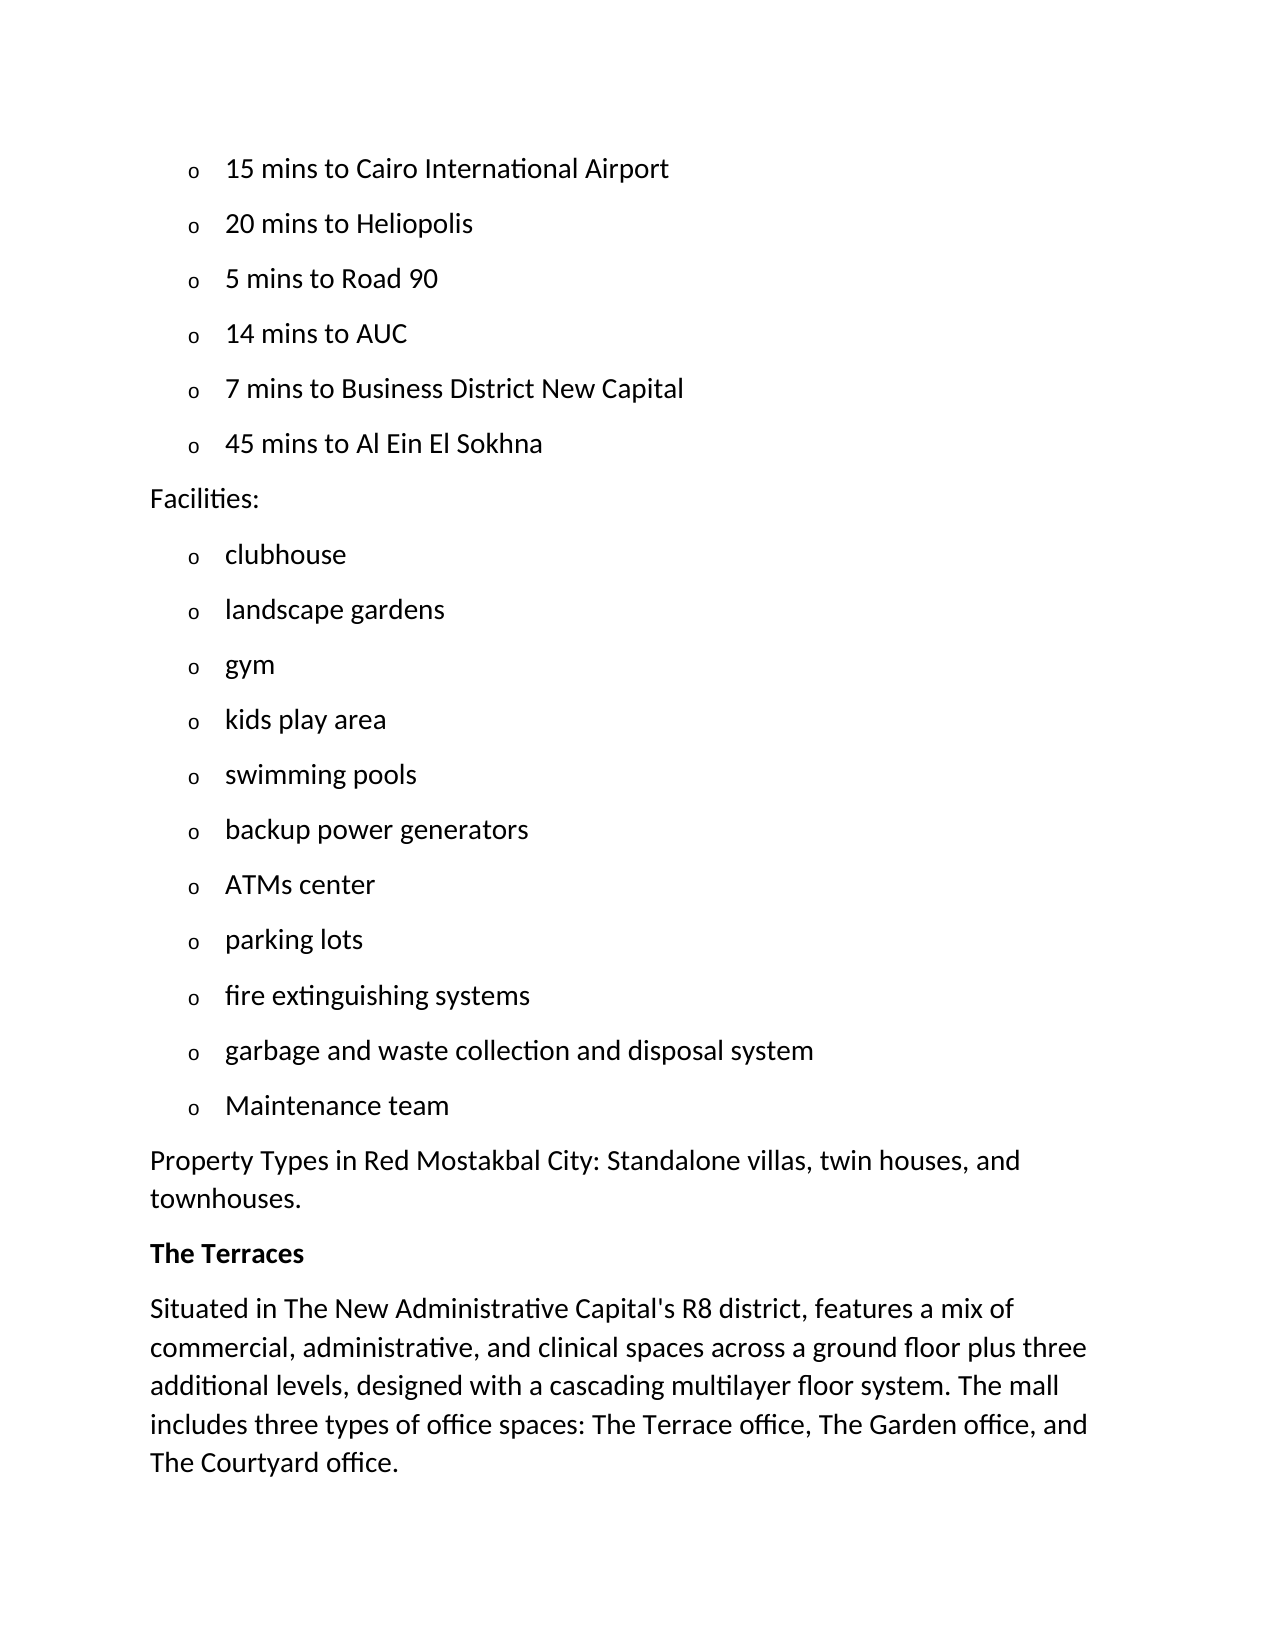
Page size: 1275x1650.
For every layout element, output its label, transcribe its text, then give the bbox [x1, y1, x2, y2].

list fire extinguishing systems [187, 977, 1125, 1012]
list parking lots [187, 921, 1125, 957]
list 5 mins to Road 90 [187, 260, 1125, 296]
list swimming pools [187, 756, 1125, 792]
list 7 mins to Business District New Capital [187, 370, 1125, 406]
list ATMs center [187, 866, 1125, 902]
list garbage and waste collection and disposal system [187, 1032, 1125, 1067]
text Situated in The New Administrative Capital's R8 district, features a mix of commercial, administrative, and clinical spaces across a ground floor plus three additional levels, designed with a cascading multilayer floor system. The mall includes three types of office spaces: The Terrace office, The Garden office, and The Courtyard office. [150, 1291, 1125, 1480]
list gym [187, 646, 1125, 682]
text ﻿Property Types in Red Mostakbal City: Standalone villas, twin houses, and townhouses. [150, 1142, 1125, 1216]
text Facilities: [150, 481, 1125, 516]
list 15 mins to Cairo International Airport [187, 150, 1125, 186]
list backup power generators [187, 811, 1125, 847]
list kids play area [187, 701, 1125, 737]
list landscape gardens [187, 591, 1125, 626]
list clubhouse [187, 536, 1125, 571]
list 14 mins to AUC [187, 315, 1125, 351]
list 20 mins to Heliopolis [187, 205, 1125, 241]
text The Terraces [150, 1235, 1125, 1271]
list 45 mins to Al Ein El Sokhna [187, 426, 1125, 461]
list Maintenance team [187, 1087, 1125, 1122]
